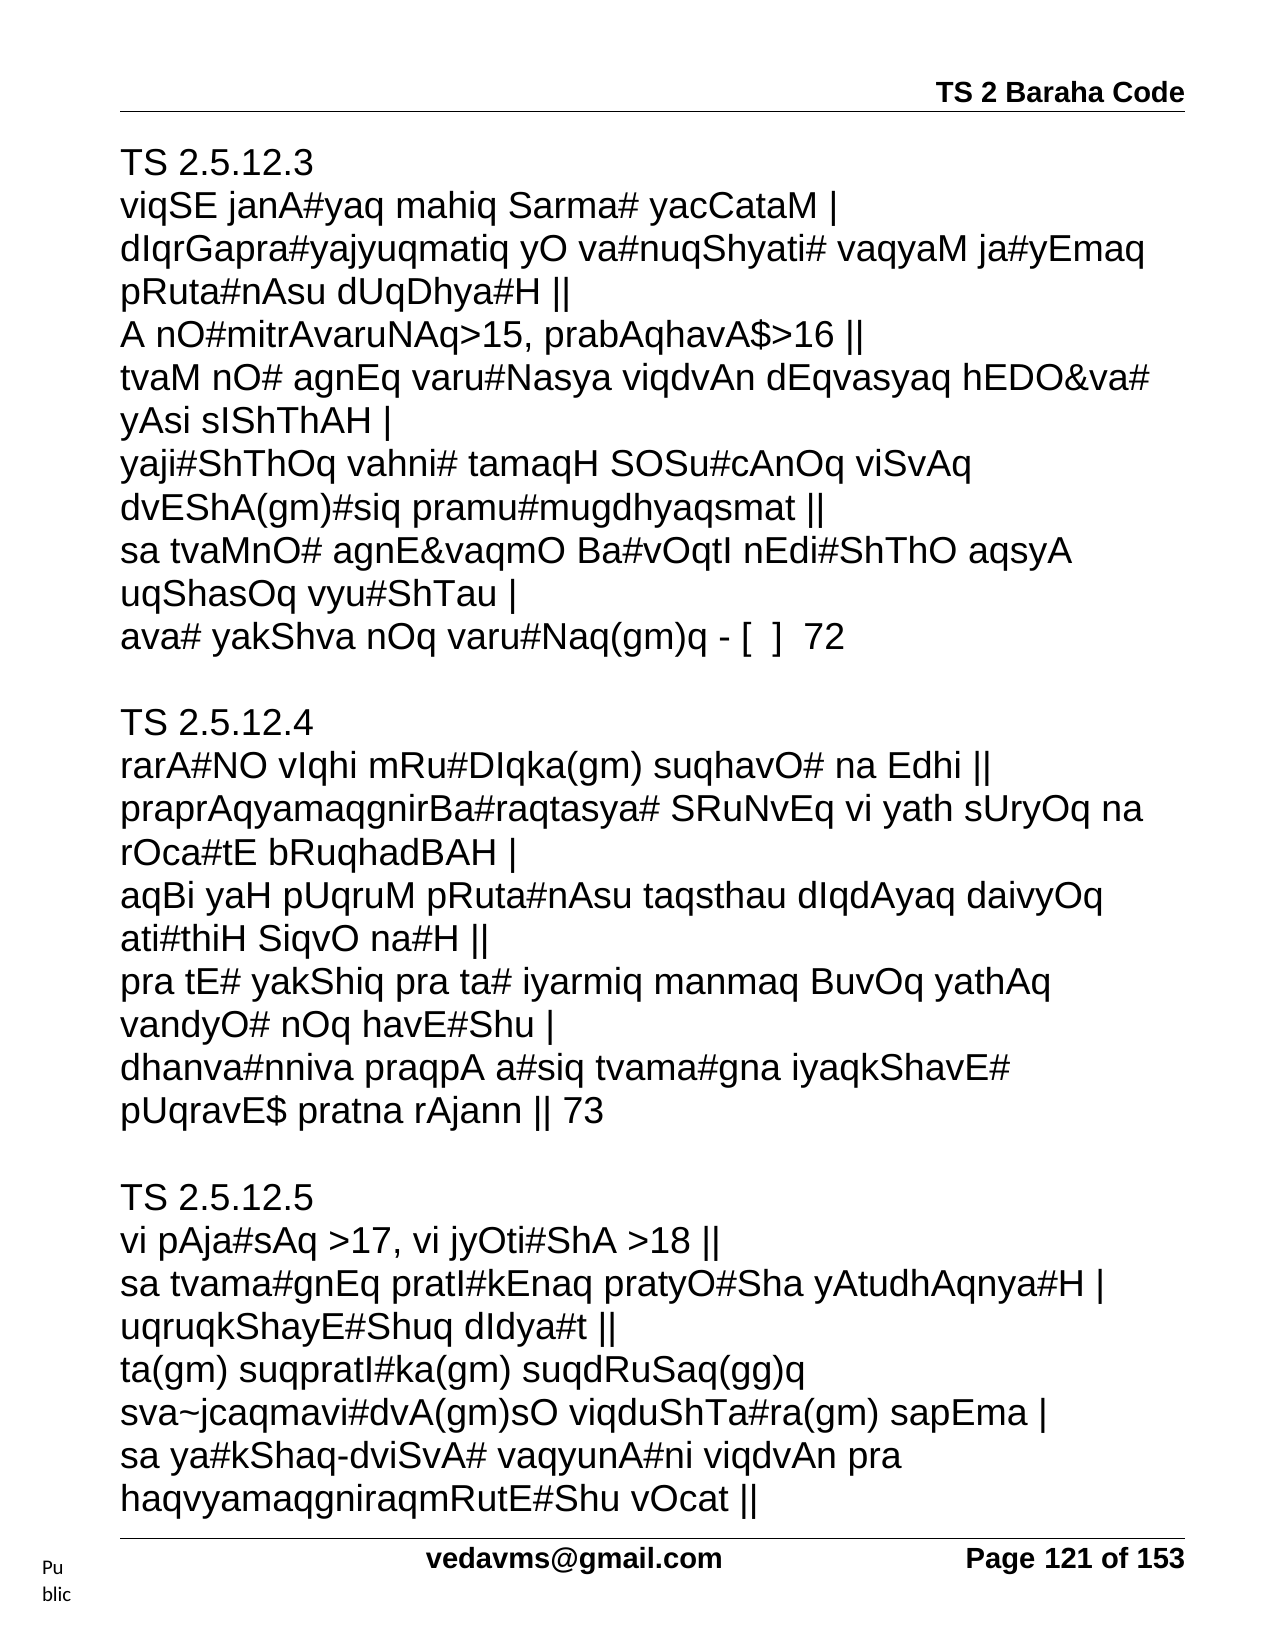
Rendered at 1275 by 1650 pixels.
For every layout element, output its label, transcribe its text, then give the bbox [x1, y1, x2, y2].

text viqSE janA#yaq mahiq Sarma# yacCataM | [120, 183, 1185, 226]
text sa tvaMnO# agnE&vaqmO Ba#vOqtI nEdi#ShThO aqsyA uqShasOq vyu#ShTau | [120, 528, 1185, 614]
text dIqrGapra#yajyuqmatiq yO va#nuqShyati# vaqyaM ja#yEmaq pRuta#nAsu dUqDhya#H || [120, 226, 1185, 312]
text dhanva#nniva praqpA a#siq tvama#gna iyaqkShavE# pUqravE$ pratna rAjann || 73 [120, 1045, 1185, 1132]
text TS 2.5.12.5 [120, 1175, 1185, 1218]
text TS 2.5.12.4 [120, 700, 1185, 743]
text yaji#ShThOq vahni# tamaqH SOSu#cAnOq viSvAq dvEShA(gm)#siq pramu#mugdhyaqsmat || [120, 442, 1185, 528]
text TS 2.5.12.3 [120, 140, 1185, 183]
text praprAqyamaqgnirBa#raqtasya# SRuNvEq vi yath sUryOq na rOca#tE bRuqhadBAH | [120, 787, 1185, 873]
text ava# yakShva nOq varu#Naq(gm)q - [ ] 72 [120, 614, 1185, 657]
text vi pAja#sAq >17, vi jyOti#ShA >18 || [120, 1218, 1185, 1261]
text tvaM nO# agnEq varu#Nasya viqdvAn dEqvasyaq hEDO&va# yAsi sIShThAH | [120, 355, 1185, 442]
text uqruqkShayE#Shuq dIdya#t || [120, 1304, 1185, 1347]
text A nO#mitrAvaruNAq>15, prabAqhavA$>16 || [120, 312, 1185, 355]
text rarA#NO vIqhi mRu#DIqka(gm) suqhavO# na Edhi || [120, 743, 1185, 787]
text sa tvama#gnEq pratI#kEnaq pratyO#Sha yAtudhAqnya#H | [120, 1261, 1185, 1304]
text pra tE# yakShiq pra ta# iyarmiq manmaq BuvOq yathAq vandyO# nOq havE#Shu | [120, 959, 1185, 1045]
text aqBi yaH pUqruM pRuta#nAsu taqsthau dIqdAyaq daivyOq ati#thiH SiqvO na#H || [120, 873, 1185, 959]
text ta(gm) suqpratI#ka(gm) suqdRuSaq(gg)q sva~jcaqmavi#dvA(gm)sO viqduShTa#ra(gm) sapEma | [120, 1347, 1185, 1433]
text sa ya#kShaq-dviSvA# vaqyunA#ni viqdvAn pra haqvyamaqgniraqmRutE#Shu vOcat || [120, 1433, 1185, 1520]
